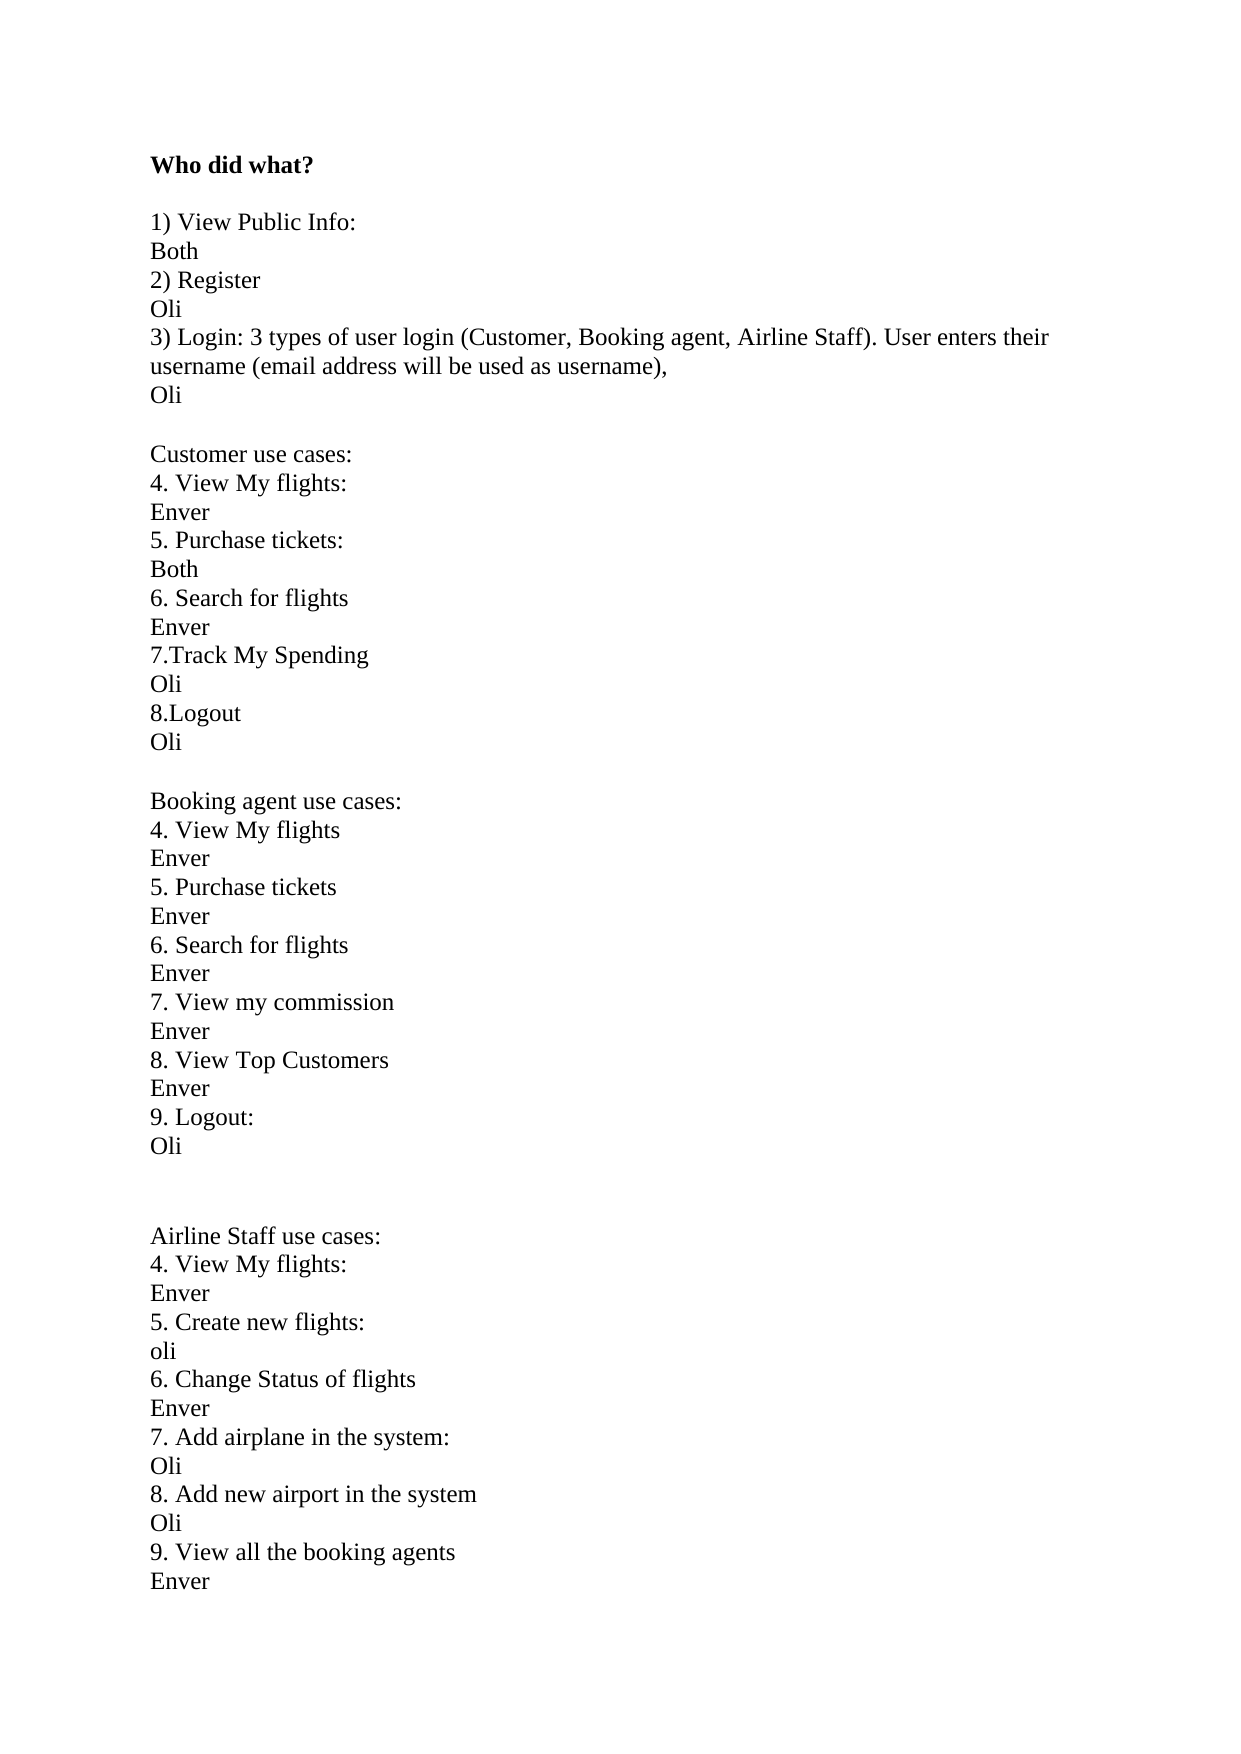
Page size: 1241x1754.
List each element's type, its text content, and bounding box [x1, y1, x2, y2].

text Airline Staff use cases: [150, 1221, 1090, 1249]
text Booking agent use cases: [150, 786, 1090, 815]
text Oli [150, 727, 1090, 756]
text 6. Search for flights [150, 583, 1090, 612]
text 9. View all the booking agents [150, 1537, 1090, 1566]
text 5. Purchase tickets: [150, 526, 1090, 554]
text oli [150, 1336, 1090, 1364]
text 2) Register [150, 265, 1090, 294]
text Oli [150, 1451, 1090, 1479]
text Enver [150, 958, 1090, 987]
text 8. Add new airport in the system [150, 1479, 1090, 1508]
text 8. View Top Customers [150, 1045, 1090, 1073]
text 6. Change Status of flights [150, 1364, 1090, 1393]
text Both [150, 554, 1090, 583]
text Oli [150, 294, 1090, 322]
text Enver [150, 612, 1090, 641]
text Enver [150, 901, 1090, 930]
text Oli [150, 380, 1090, 409]
text 7. Add airplane in the system: [150, 1422, 1090, 1451]
text 7.Track My Spending [150, 641, 1090, 669]
text Enver [150, 1278, 1090, 1307]
text 6. Search for flights [150, 930, 1090, 958]
text 5. Purchase tickets [150, 872, 1090, 901]
text Oli [150, 1508, 1090, 1537]
text 9. Logout: [150, 1102, 1090, 1131]
text Enver [150, 843, 1090, 872]
text Oli [150, 669, 1090, 698]
text 1) View Public Info: [150, 207, 1090, 236]
text Enver [150, 1073, 1090, 1102]
text Enver [150, 1566, 1090, 1594]
text 4. View My flights [150, 815, 1090, 843]
text 4. View My flights: [150, 1249, 1090, 1278]
text 3) Login: 3 types of user login (Customer, Booking agent, Airline Staff). User enters their username (email address will be used as username), [150, 322, 1090, 380]
text Enver [150, 1016, 1090, 1045]
text Enver [150, 497, 1090, 526]
text Who did what? [150, 150, 1090, 179]
text 5. Create new flights: [150, 1307, 1090, 1336]
text 4. View My flights: [150, 468, 1090, 497]
text 7. View my commission [150, 987, 1090, 1016]
text Both [150, 236, 1090, 265]
text Enver [150, 1393, 1090, 1422]
text 8.Logout [150, 698, 1090, 727]
text Oli [150, 1131, 1090, 1160]
text Customer use cases: [150, 439, 1090, 468]
